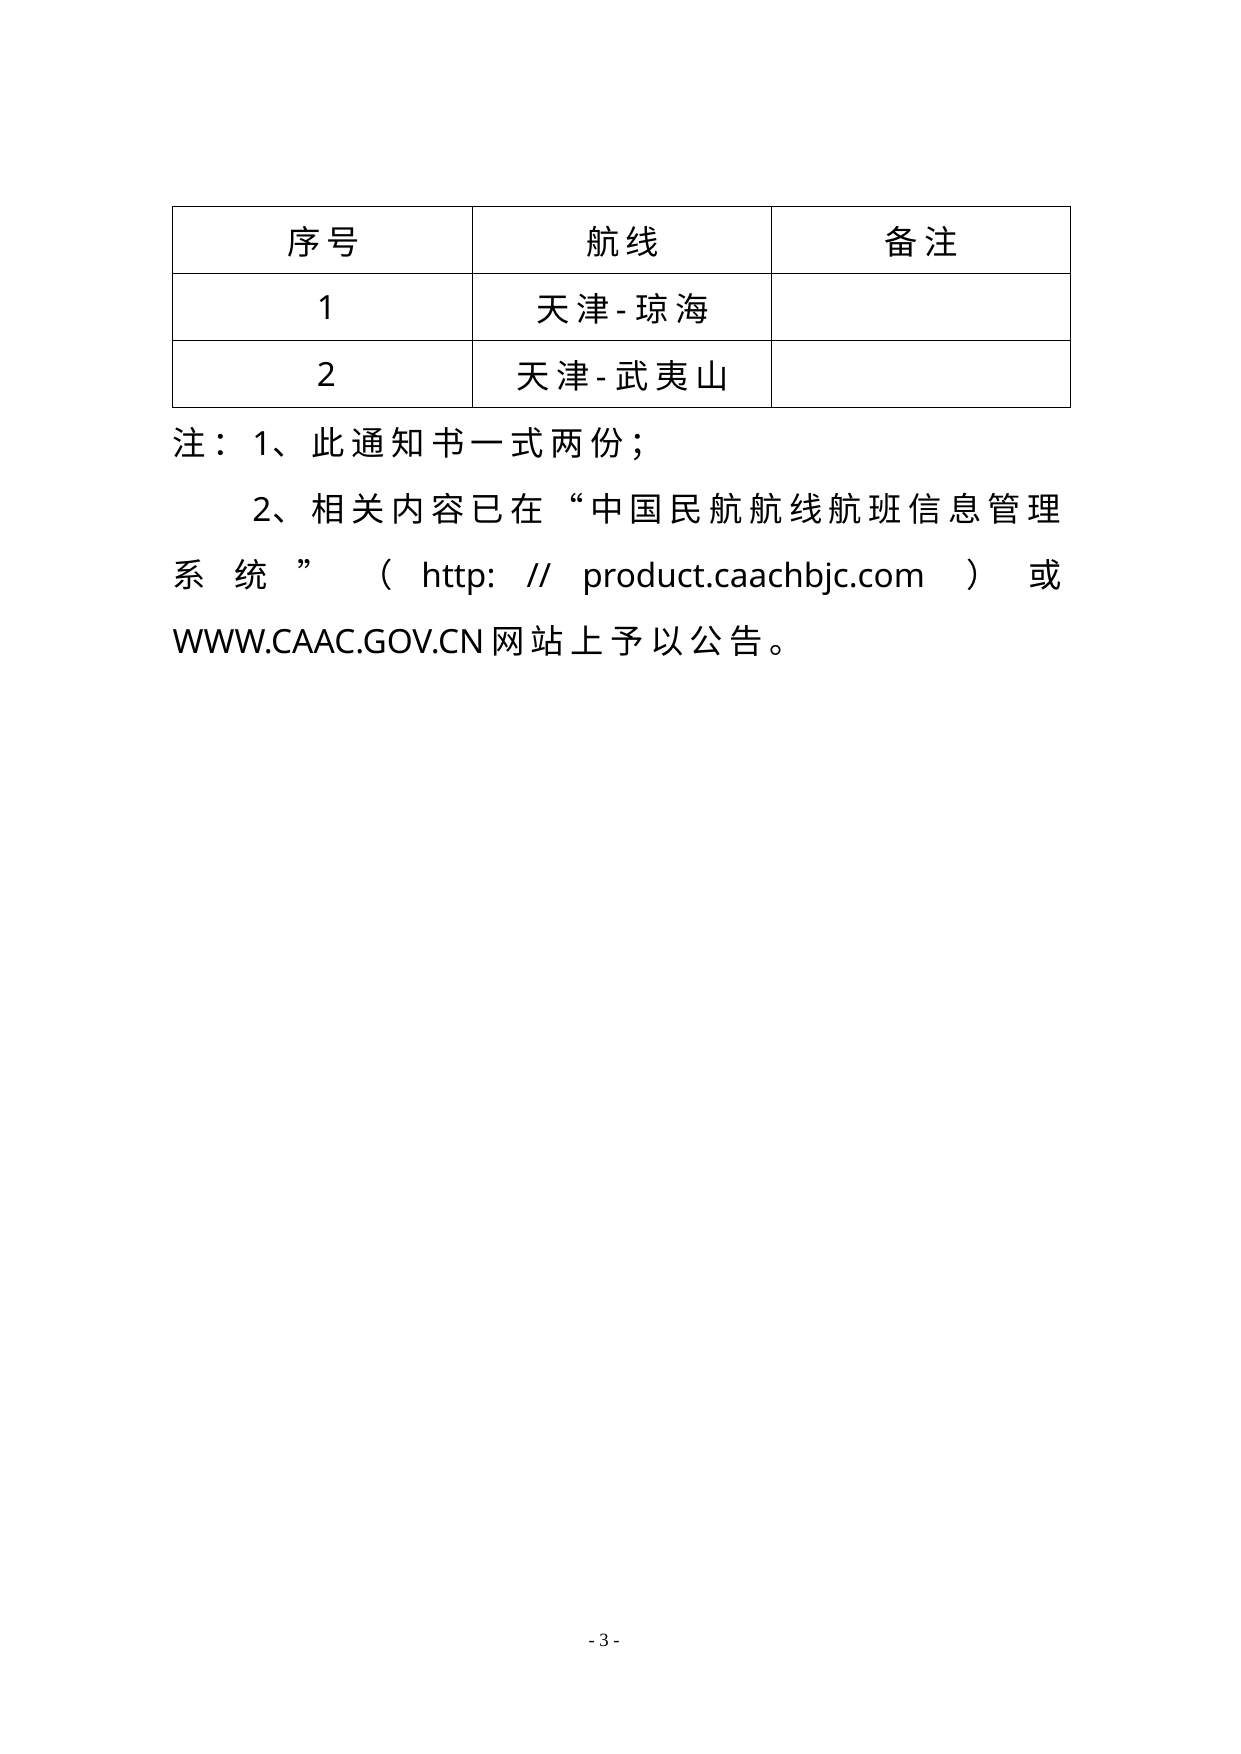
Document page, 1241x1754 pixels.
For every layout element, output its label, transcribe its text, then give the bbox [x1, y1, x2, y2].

table_cell [772, 341, 1070, 407]
table_cell 2 [173, 341, 472, 407]
table_cell 1 [173, 274, 472, 340]
table_header 航线 [473, 207, 771, 273]
text 2、相关内容已在“中国民航航线航班信息管理系统”（http: // product.caachbjc.com）或WWW.CAAC.GOV.CN网站上予以公告。 [172, 474, 1068, 672]
table_header 备注 [772, 207, 1070, 273]
table_cell 天津-琼海 [473, 274, 771, 340]
text 注：1、此通知书一式两份； [172, 408, 1068, 474]
table_cell 天津-武夷山 [473, 341, 771, 407]
table_header 序号 [173, 207, 472, 273]
table_cell [772, 274, 1070, 340]
